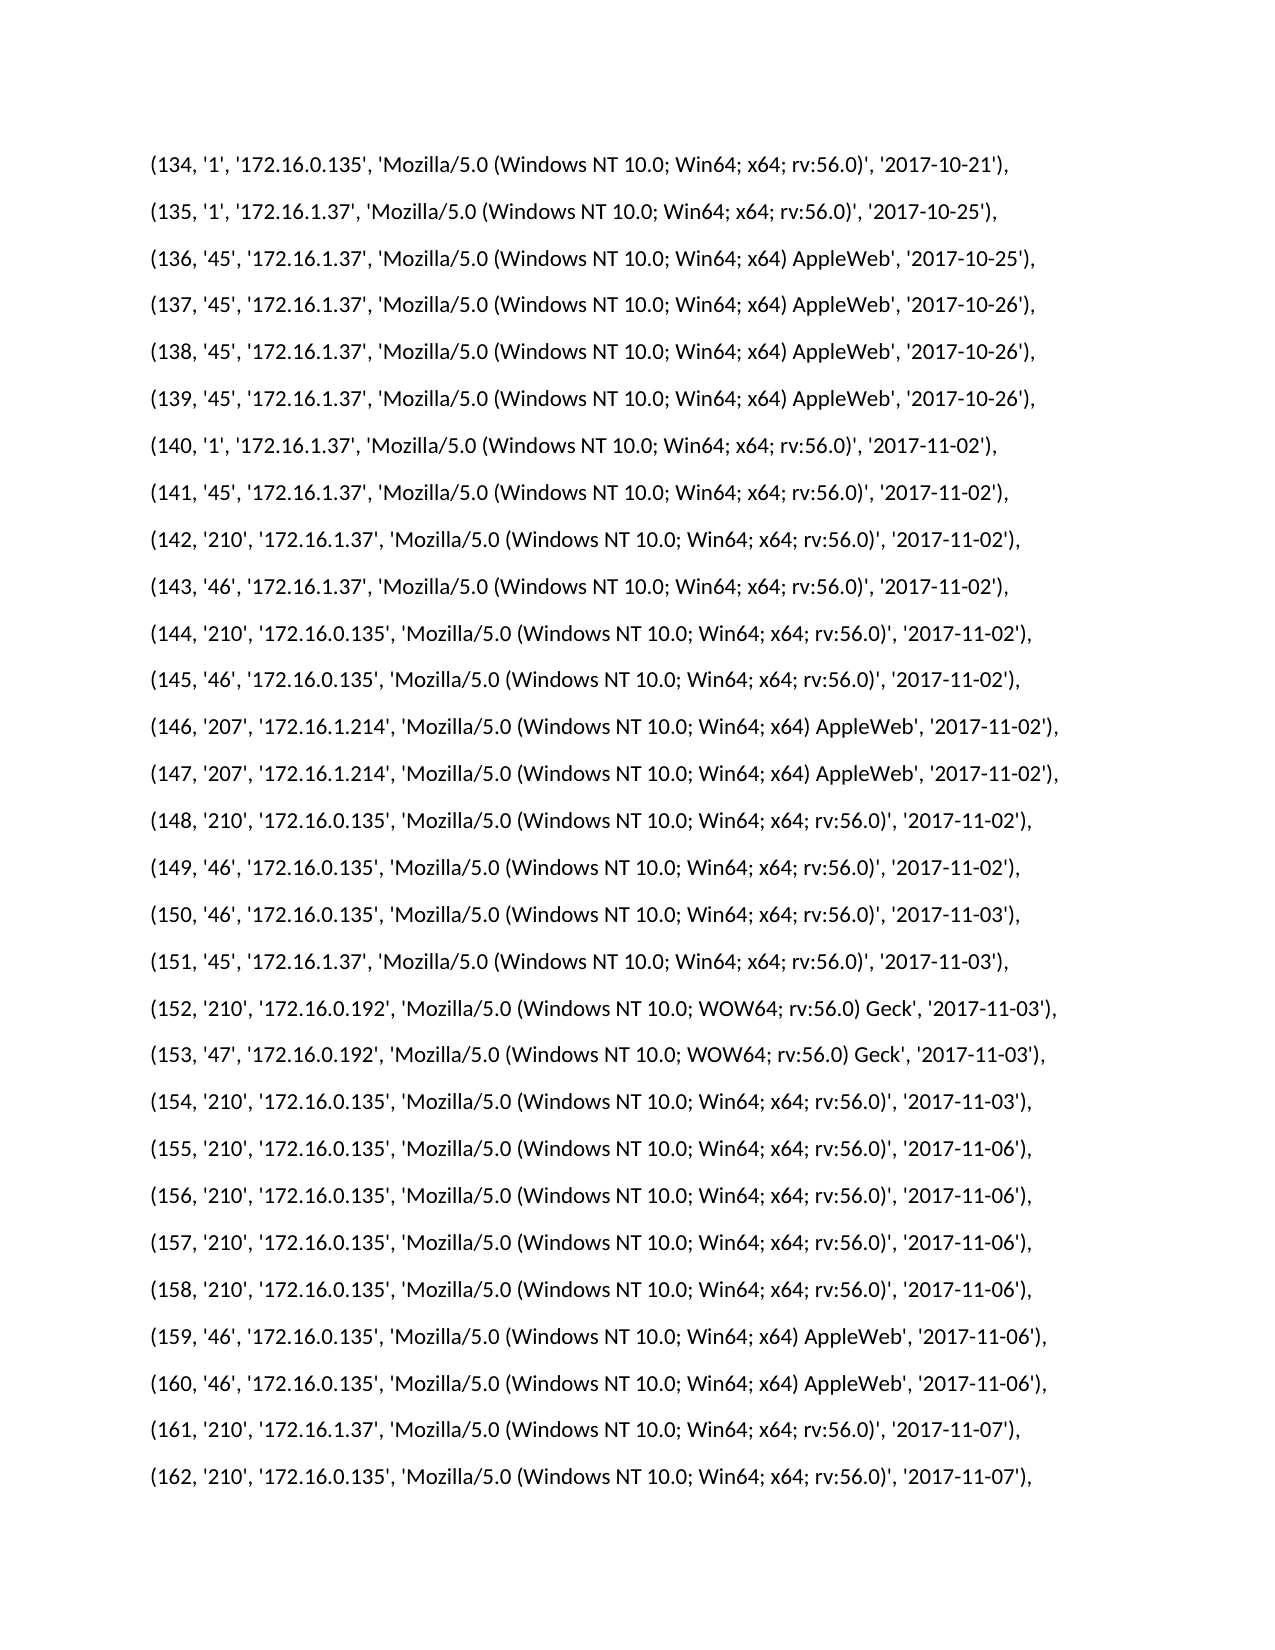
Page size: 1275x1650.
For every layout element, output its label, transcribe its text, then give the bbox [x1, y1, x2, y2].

text (160, '46', '172.16.0.135', 'Mozilla/5.0 (Windows NT 10.0; Win64; x64) AppleWeb', '2017-11-06'), [150, 1369, 1125, 1397]
text (162, '210', '172.16.0.135', 'Mozilla/5.0 (Windows NT 10.0; Win64; x64; rv:56.0)', '2017-11-07'), [150, 1462, 1125, 1491]
text (147, '207', '172.16.1.214', 'Mozilla/5.0 (Windows NT 10.0; Win64; x64) AppleWeb', '2017-11-02'), [150, 759, 1125, 787]
text (151, '45', '172.16.1.37', 'Mozilla/5.0 (Windows NT 10.0; Win64; x64; rv:56.0)', '2017-11-03'), [150, 947, 1125, 975]
text (146, '207', '172.16.1.214', 'Mozilla/5.0 (Windows NT 10.0; Win64; x64) AppleWeb', '2017-11-02'), [150, 712, 1125, 741]
text (159, '46', '172.16.0.135', 'Mozilla/5.0 (Windows NT 10.0; Win64; x64) AppleWeb', '2017-11-06'), [150, 1322, 1125, 1350]
text (136, '45', '172.16.1.37', 'Mozilla/5.0 (Windows NT 10.0; Win64; x64) AppleWeb', '2017-10-25'), [150, 244, 1125, 272]
text (161, '210', '172.16.1.37', 'Mozilla/5.0 (Windows NT 10.0; Win64; x64; rv:56.0)', '2017-11-07'), [150, 1416, 1125, 1444]
text (142, '210', '172.16.1.37', 'Mozilla/5.0 (Windows NT 10.0; Win64; x64; rv:56.0)', '2017-11-02'), [150, 525, 1125, 553]
text (155, '210', '172.16.0.135', 'Mozilla/5.0 (Windows NT 10.0; Win64; x64; rv:56.0)', '2017-11-06'), [150, 1134, 1125, 1162]
text (154, '210', '172.16.0.135', 'Mozilla/5.0 (Windows NT 10.0; Win64; x64; rv:56.0)', '2017-11-03'), [150, 1087, 1125, 1116]
text (158, '210', '172.16.0.135', 'Mozilla/5.0 (Windows NT 10.0; Win64; x64; rv:56.0)', '2017-11-06'), [150, 1275, 1125, 1303]
text (134, '1', '172.16.0.135', 'Mozilla/5.0 (Windows NT 10.0; Win64; x64; rv:56.0)', '2017-10-21'), [150, 150, 1125, 178]
text (137, '45', '172.16.1.37', 'Mozilla/5.0 (Windows NT 10.0; Win64; x64) AppleWeb', '2017-10-26'), [150, 291, 1125, 319]
text (150, '46', '172.16.0.135', 'Mozilla/5.0 (Windows NT 10.0; Win64; x64; rv:56.0)', '2017-11-03'), [150, 900, 1125, 928]
text (144, '210', '172.16.0.135', 'Mozilla/5.0 (Windows NT 10.0; Win64; x64; rv:56.0)', '2017-11-02'), [150, 619, 1125, 647]
text (138, '45', '172.16.1.37', 'Mozilla/5.0 (Windows NT 10.0; Win64; x64) AppleWeb', '2017-10-26'), [150, 337, 1125, 366]
text (140, '1', '172.16.1.37', 'Mozilla/5.0 (Windows NT 10.0; Win64; x64; rv:56.0)', '2017-11-02'), [150, 431, 1125, 459]
text (145, '46', '172.16.0.135', 'Mozilla/5.0 (Windows NT 10.0; Win64; x64; rv:56.0)', '2017-11-02'), [150, 666, 1125, 694]
text (149, '46', '172.16.0.135', 'Mozilla/5.0 (Windows NT 10.0; Win64; x64; rv:56.0)', '2017-11-02'), [150, 853, 1125, 881]
text (135, '1', '172.16.1.37', 'Mozilla/5.0 (Windows NT 10.0; Win64; x64; rv:56.0)', '2017-10-25'), [150, 197, 1125, 225]
text (153, '47', '172.16.0.192', 'Mozilla/5.0 (Windows NT 10.0; WOW64; rv:56.0) Geck', '2017-11-03'), [150, 1041, 1125, 1069]
text (148, '210', '172.16.0.135', 'Mozilla/5.0 (Windows NT 10.0; Win64; x64; rv:56.0)', '2017-11-02'), [150, 806, 1125, 834]
text (152, '210', '172.16.0.192', 'Mozilla/5.0 (Windows NT 10.0; WOW64; rv:56.0) Geck', '2017-11-03'), [150, 994, 1125, 1022]
text (157, '210', '172.16.0.135', 'Mozilla/5.0 (Windows NT 10.0; Win64; x64; rv:56.0)', '2017-11-06'), [150, 1228, 1125, 1256]
text (139, '45', '172.16.1.37', 'Mozilla/5.0 (Windows NT 10.0; Win64; x64) AppleWeb', '2017-10-26'), [150, 384, 1125, 412]
text (156, '210', '172.16.0.135', 'Mozilla/5.0 (Windows NT 10.0; Win64; x64; rv:56.0)', '2017-11-06'), [150, 1181, 1125, 1209]
text (143, '46', '172.16.1.37', 'Mozilla/5.0 (Windows NT 10.0; Win64; x64; rv:56.0)', '2017-11-02'), [150, 572, 1125, 600]
text (141, '45', '172.16.1.37', 'Mozilla/5.0 (Windows NT 10.0; Win64; x64; rv:56.0)', '2017-11-02'), [150, 478, 1125, 506]
